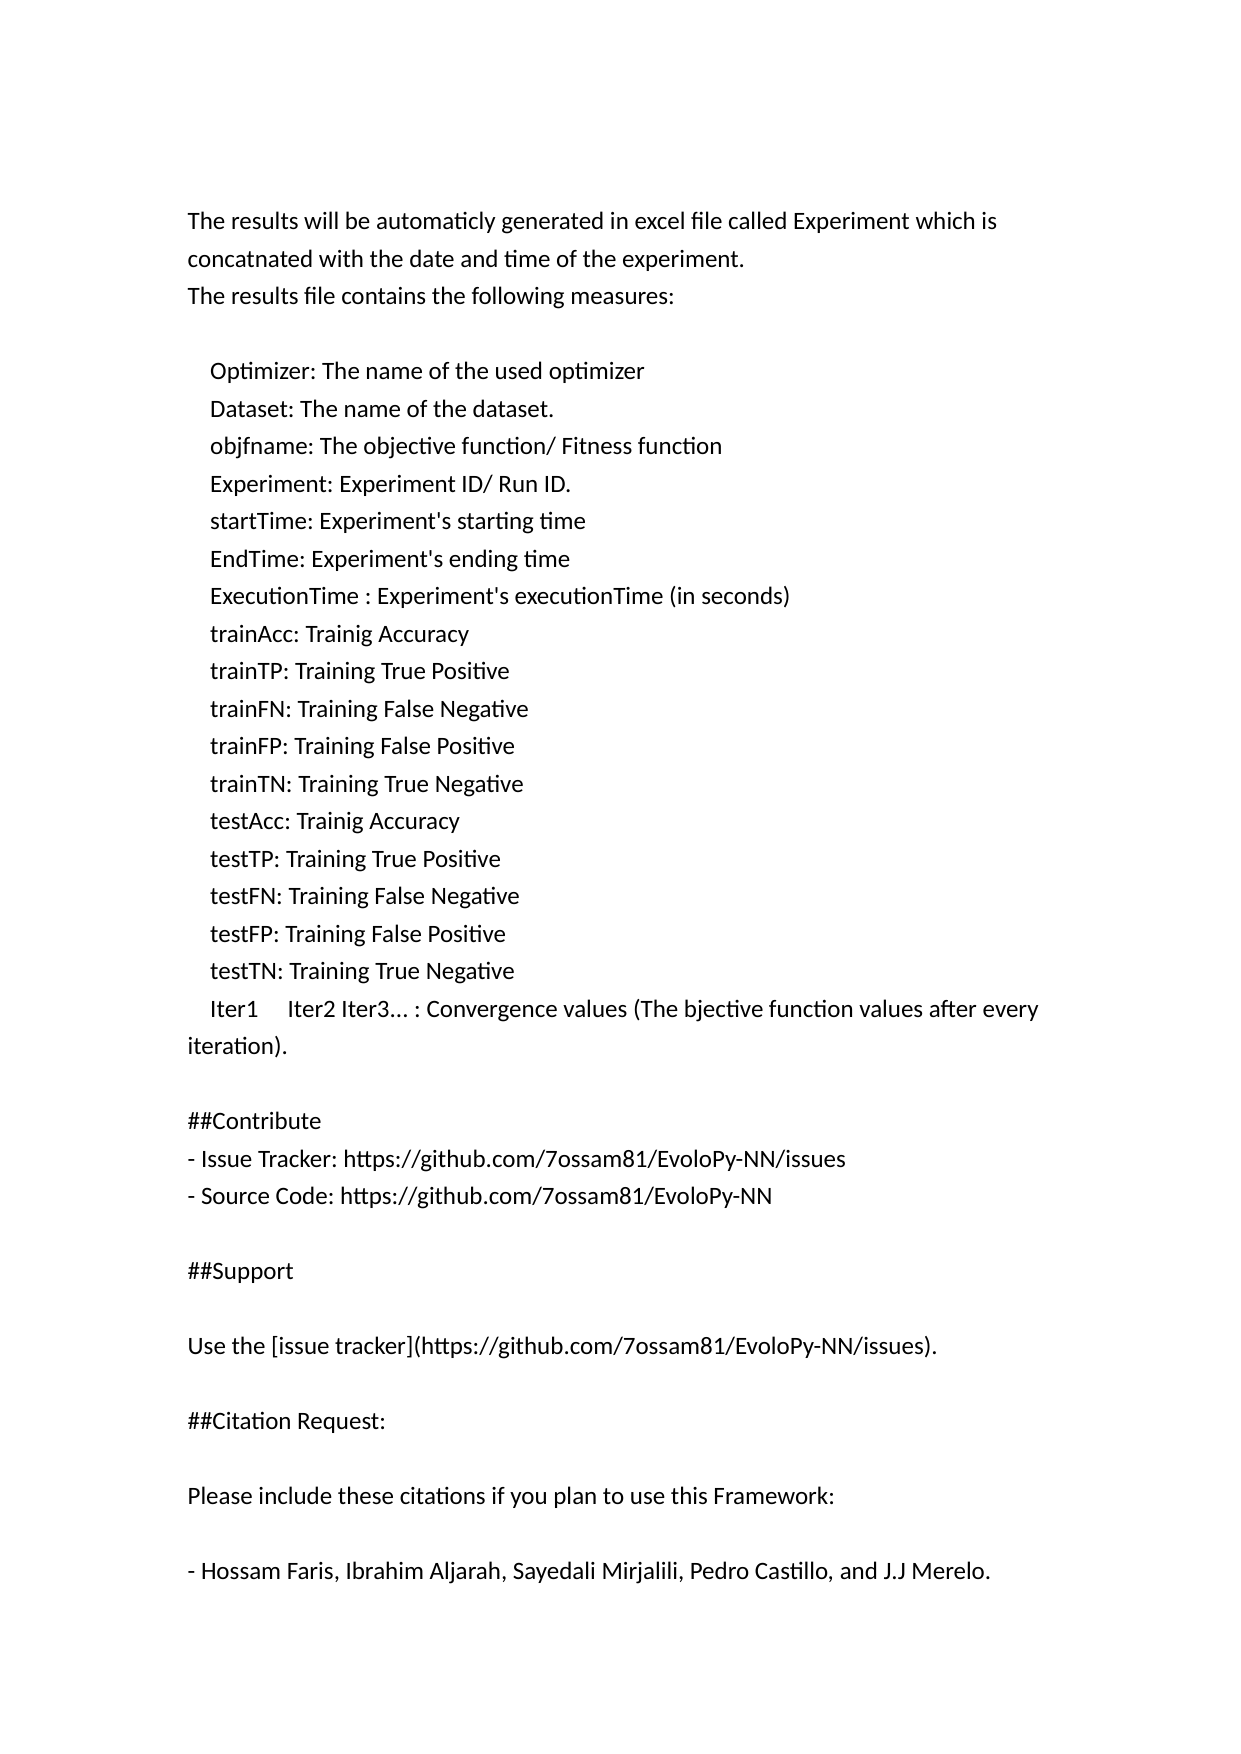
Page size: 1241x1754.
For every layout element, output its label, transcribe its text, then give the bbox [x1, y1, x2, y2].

text testTP: Training True Positive [187, 839, 1053, 877]
text Use the [issue tracker](https://github.com/7ossam81/EvoloPy-NN/issues). [187, 1327, 1053, 1364]
text trainAcc: Trainig Accuracy [187, 614, 1053, 652]
text Please include these citations if you plan to use this Framework: [187, 1477, 1053, 1514]
text trainFN: Training False Negative [187, 689, 1053, 727]
text trainTN: Training True Negative [187, 764, 1053, 802]
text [187, 1552, 1053, 1589]
text testTN: Training True Negative [187, 952, 1053, 989]
text ##Citation Request: [187, 1402, 1053, 1439]
text trainTP: Training True Positive [187, 652, 1053, 689]
text EndTime: Experiment's ending time [187, 539, 1053, 577]
text Iter1 Iter2 Iter3... : Convergence values (The bjective function values after every iteration). [187, 989, 1053, 1064]
text - Source Code: https://github.com/7ossam81/EvoloPy-NN [187, 1177, 1053, 1214]
text startTime: Experiment's starting time [187, 502, 1053, 539]
text testFN: Training False Negative [187, 877, 1053, 914]
text testAcc: Trainig Accuracy [187, 802, 1053, 839]
text The results will be automaticly generated in excel file called Experiment which is concatnated with the date and time of the experiment. [187, 202, 1053, 277]
text Experiment: Experiment ID/ Run ID. [187, 464, 1053, 502]
text trainFP: Training False Positive [187, 727, 1053, 764]
text ExecutionTime : Experiment's executionTime (in seconds) [187, 577, 1053, 614]
text - Issue Tracker: https://github.com/7ossam81/EvoloPy-NN/issues [187, 1139, 1053, 1177]
text objfname: The objective function/ Fitness function [187, 427, 1053, 464]
text ##Support [187, 1252, 1053, 1289]
text Dataset: The name of the dataset. [187, 389, 1053, 427]
text Optimizer: The name of the used optimizer [187, 352, 1053, 389]
text ##Contribute [187, 1102, 1053, 1139]
text The results file contains the following measures: [187, 277, 1053, 314]
text testFP: Training False Positive [187, 914, 1053, 952]
